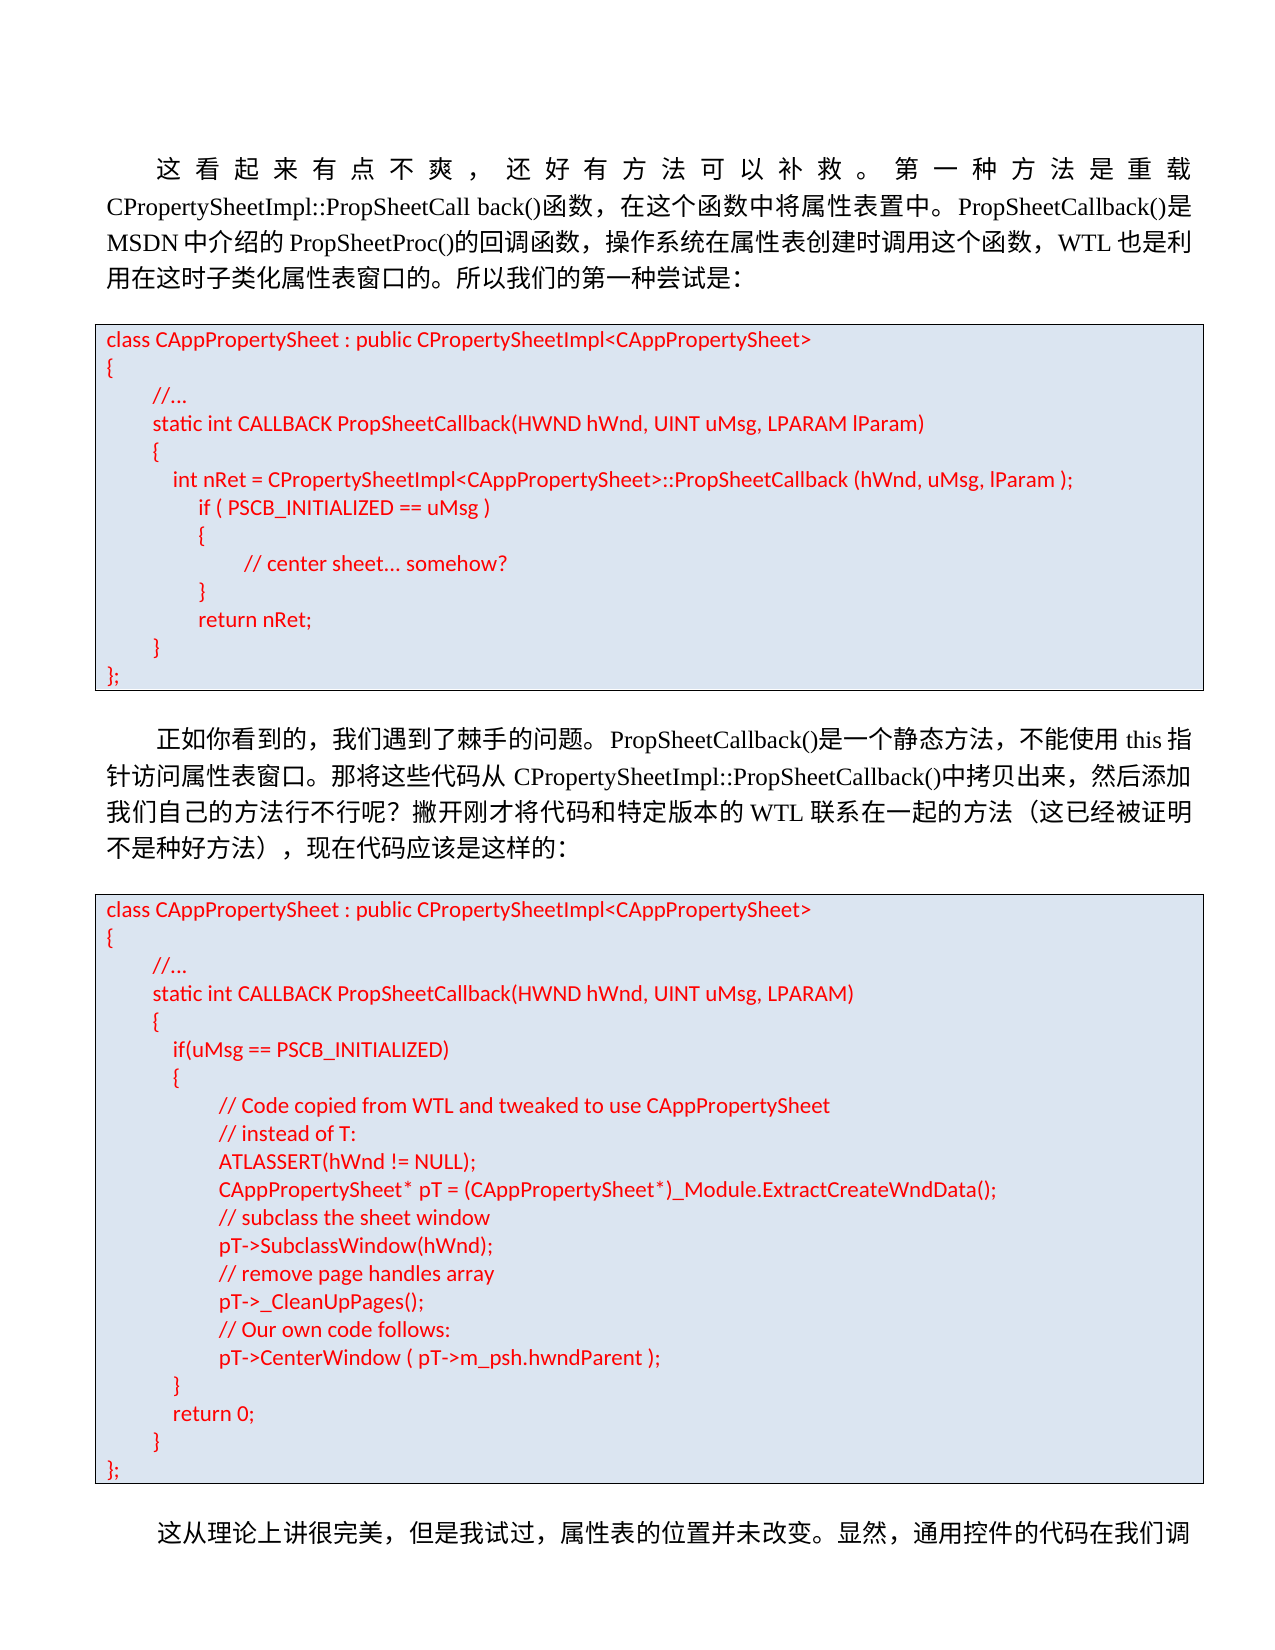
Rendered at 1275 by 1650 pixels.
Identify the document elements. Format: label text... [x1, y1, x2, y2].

text 正如你看到的，我们遇到了棘手的问题。PropSheetCallback()是一个静态方法，不能使用this指针访问属性表窗口。那将这些代码从 CPropertySheetImpl::PropSheetCallback()中拷贝出来，然后添加我们自己的方法行不行呢？撇开刚才将代码和特定版本的WTL联系在一起的方法（这已经被证明不是种好方法），现在代码应该是这样的： [106, 720, 1192, 865]
text 这看起来有点不爽，还好有方法可以补救。第一种方法是重载CPropertySheetImpl::PropSheetCall back()函数，在这个函数中将属性表置中。PropSheetCallback()是MSDN中介绍的PropSheetProc()的回调函数，操作系统在属性表创建时调用这个函数，WTL也是利用在这时子类化属性表窗口的。所以我们的第一种尝试是： [106, 150, 1192, 295]
table_header class CAppPropertySheet : public CPropertySheetImpl<CAppPropertySheet> { //... static int CALLBACK PropSheetCallback(HWND hWnd, UINT uMsg, LPARAM) { if(uMsg == PSCB_INITIALIZED) { // Code copied from WTL and tweaked to use CAppPropertySheet // instead of T: ATLASSERT(hWnd != NULL); CAppPropertySheet* pT = (CAppPropertySheet*)_Module.ExtractCreateWndData(); // subclass the sheet window pT->SubclassWindow(hWnd); // remove page handles array pT->_CleanUpPages(); // Our own code follows: pT->CenterWindow ( pT->m_psh.hwndParent ); } return 0; } }; [96, 895, 1203, 1483]
table_header class CAppPropertySheet : public CPropertySheetImpl<CAppPropertySheet> { //... static int CALLBACK PropSheetCallback(HWND hWnd, UINT uMsg, LPARAM lParam) { int nRet = CPropertySheetImpl<CAppPropertySheet>::PropSheetCallback (hWnd, uMsg, lParam ); if ( PSCB_INITIALIZED == uMsg ) { // center sheet... somehow? } return nRet; } }; [96, 325, 1203, 689]
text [106, 1513, 1192, 1550]
